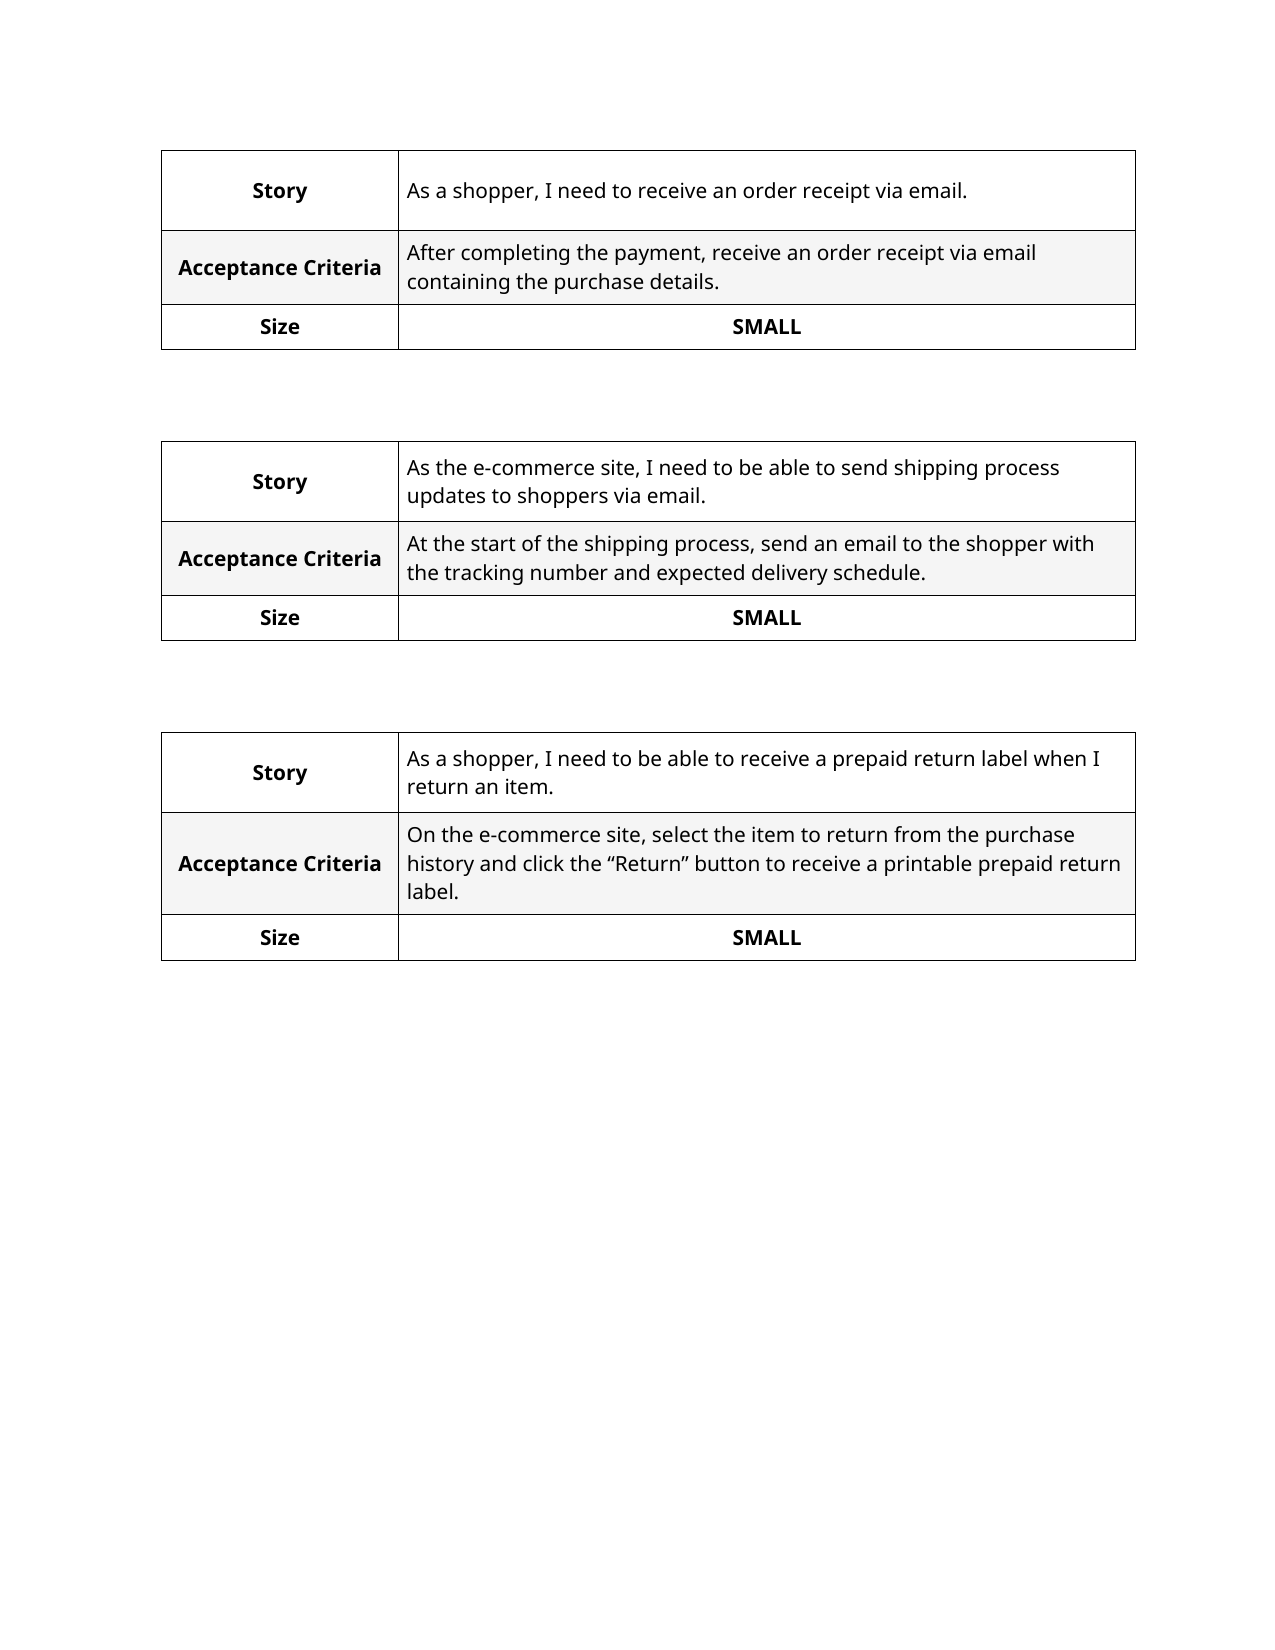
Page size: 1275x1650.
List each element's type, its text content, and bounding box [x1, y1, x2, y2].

table_cell SMALL [399, 596, 1135, 640]
table_header Story [162, 151, 398, 229]
table_cell Acceptance Criteria [162, 231, 398, 304]
table_cell On the e-commerce site, select the item to return from the purchase history and click the “Return” button to receive a printable prepaid return label. [399, 813, 1135, 914]
table_cell Size [162, 915, 398, 960]
table_header As the e-commerce site, I need to be able to send shipping process updates to shoppers via email. [399, 442, 1135, 521]
table_cell Size [162, 596, 398, 640]
table_cell After completing the payment, receive an order receipt via email containing the purchase details. [399, 231, 1135, 304]
table_header Story [162, 733, 398, 812]
table_header As a shopper, I need to be able to receive a prepaid return label when I return an item. [399, 733, 1135, 812]
table_cell Size [162, 305, 398, 349]
table_cell SMALL [399, 305, 1135, 349]
table_header As a shopper, I need to receive an order receipt via email. [399, 151, 1135, 229]
table_cell Acceptance Criteria [162, 813, 398, 914]
table_cell Acceptance Criteria [162, 522, 398, 595]
table_cell At the start of the shipping process, send an email to the shopper with the tracking number and expected delivery schedule. [399, 522, 1135, 595]
table_header Story [162, 442, 398, 521]
table_cell SMALL [399, 915, 1135, 960]
